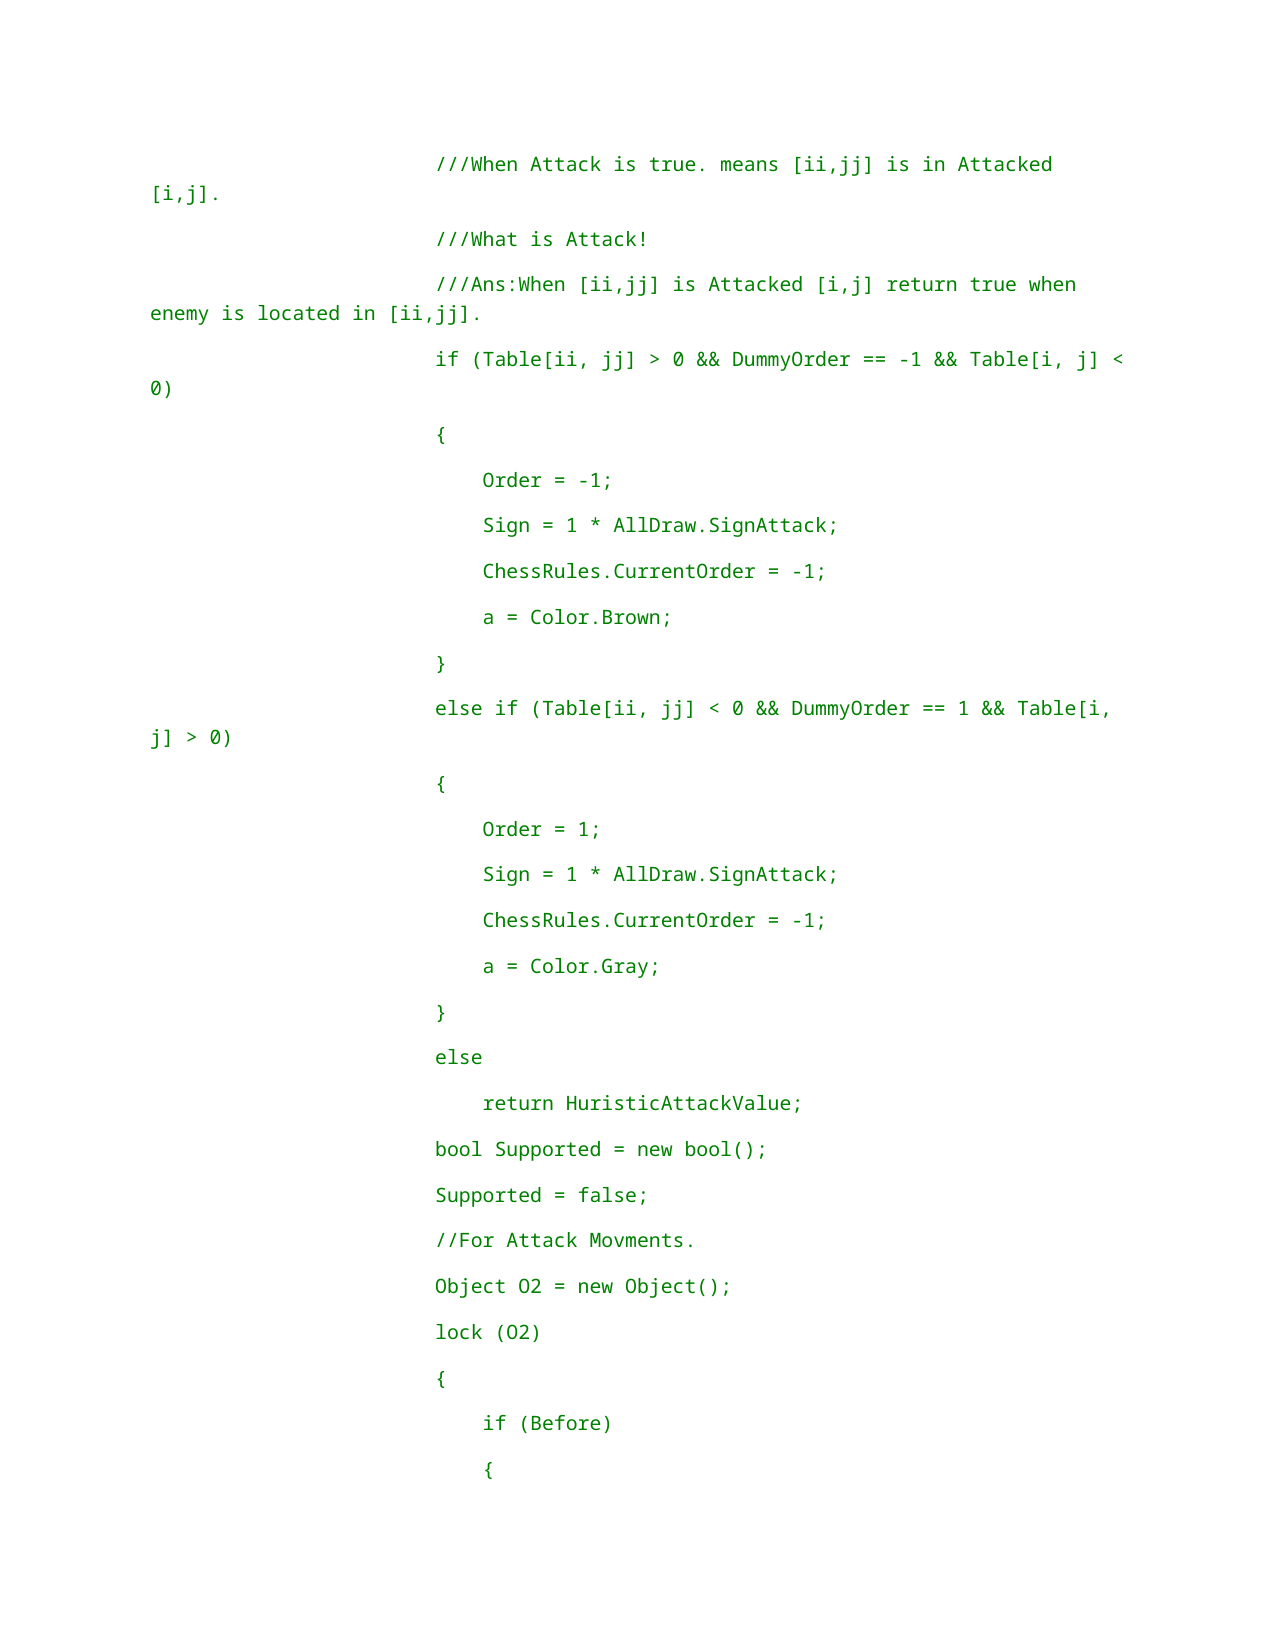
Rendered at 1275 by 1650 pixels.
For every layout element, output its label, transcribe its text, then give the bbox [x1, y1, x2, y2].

text if (Before) [150, 1409, 1125, 1436]
text Object O2 = new Object(); [150, 1272, 1125, 1299]
text Supported = false; [150, 1181, 1125, 1208]
text } [150, 649, 1125, 676]
text a = Color.Brown; [150, 603, 1125, 630]
text } [150, 998, 1125, 1025]
text ///When Attack is true. means [ii,jj] is in Attacked [i,j]. [150, 150, 1125, 206]
text { [150, 420, 1125, 447]
text return HuristicAttackValue; [150, 1089, 1125, 1116]
text bool Supported = new bool(); [150, 1135, 1125, 1162]
text a = Color.Gray; [150, 952, 1125, 979]
text Sign = 1 * AllDraw.SignAttack; [150, 861, 1125, 888]
text { [150, 1455, 1125, 1482]
text ChessRules.CurrentOrder = -1; [150, 906, 1125, 933]
text if (Table[ii, jj] > 0 && DummyOrder == -1 && Table[i, j] < 0) [150, 345, 1125, 401]
text lock (O2) [150, 1318, 1125, 1345]
text ///What is Attack! [150, 225, 1125, 252]
text ///Ans:When [ii,jj] is Attacked [i,j] return true when enemy is located in [ii,jj]. [150, 271, 1125, 327]
text else [150, 1044, 1125, 1071]
text { [150, 769, 1125, 796]
text Order = -1; [150, 466, 1125, 493]
text ChessRules.CurrentOrder = -1; [150, 557, 1125, 584]
text Sign = 1 * AllDraw.SignAttack; [150, 512, 1125, 538]
text { [150, 1364, 1125, 1391]
text //For Attack Movments. [150, 1227, 1125, 1253]
text Order = 1; [150, 815, 1125, 842]
text else if (Table[ii, jj] < 0 && DummyOrder == 1 && Table[i, j] > 0) [150, 694, 1125, 751]
